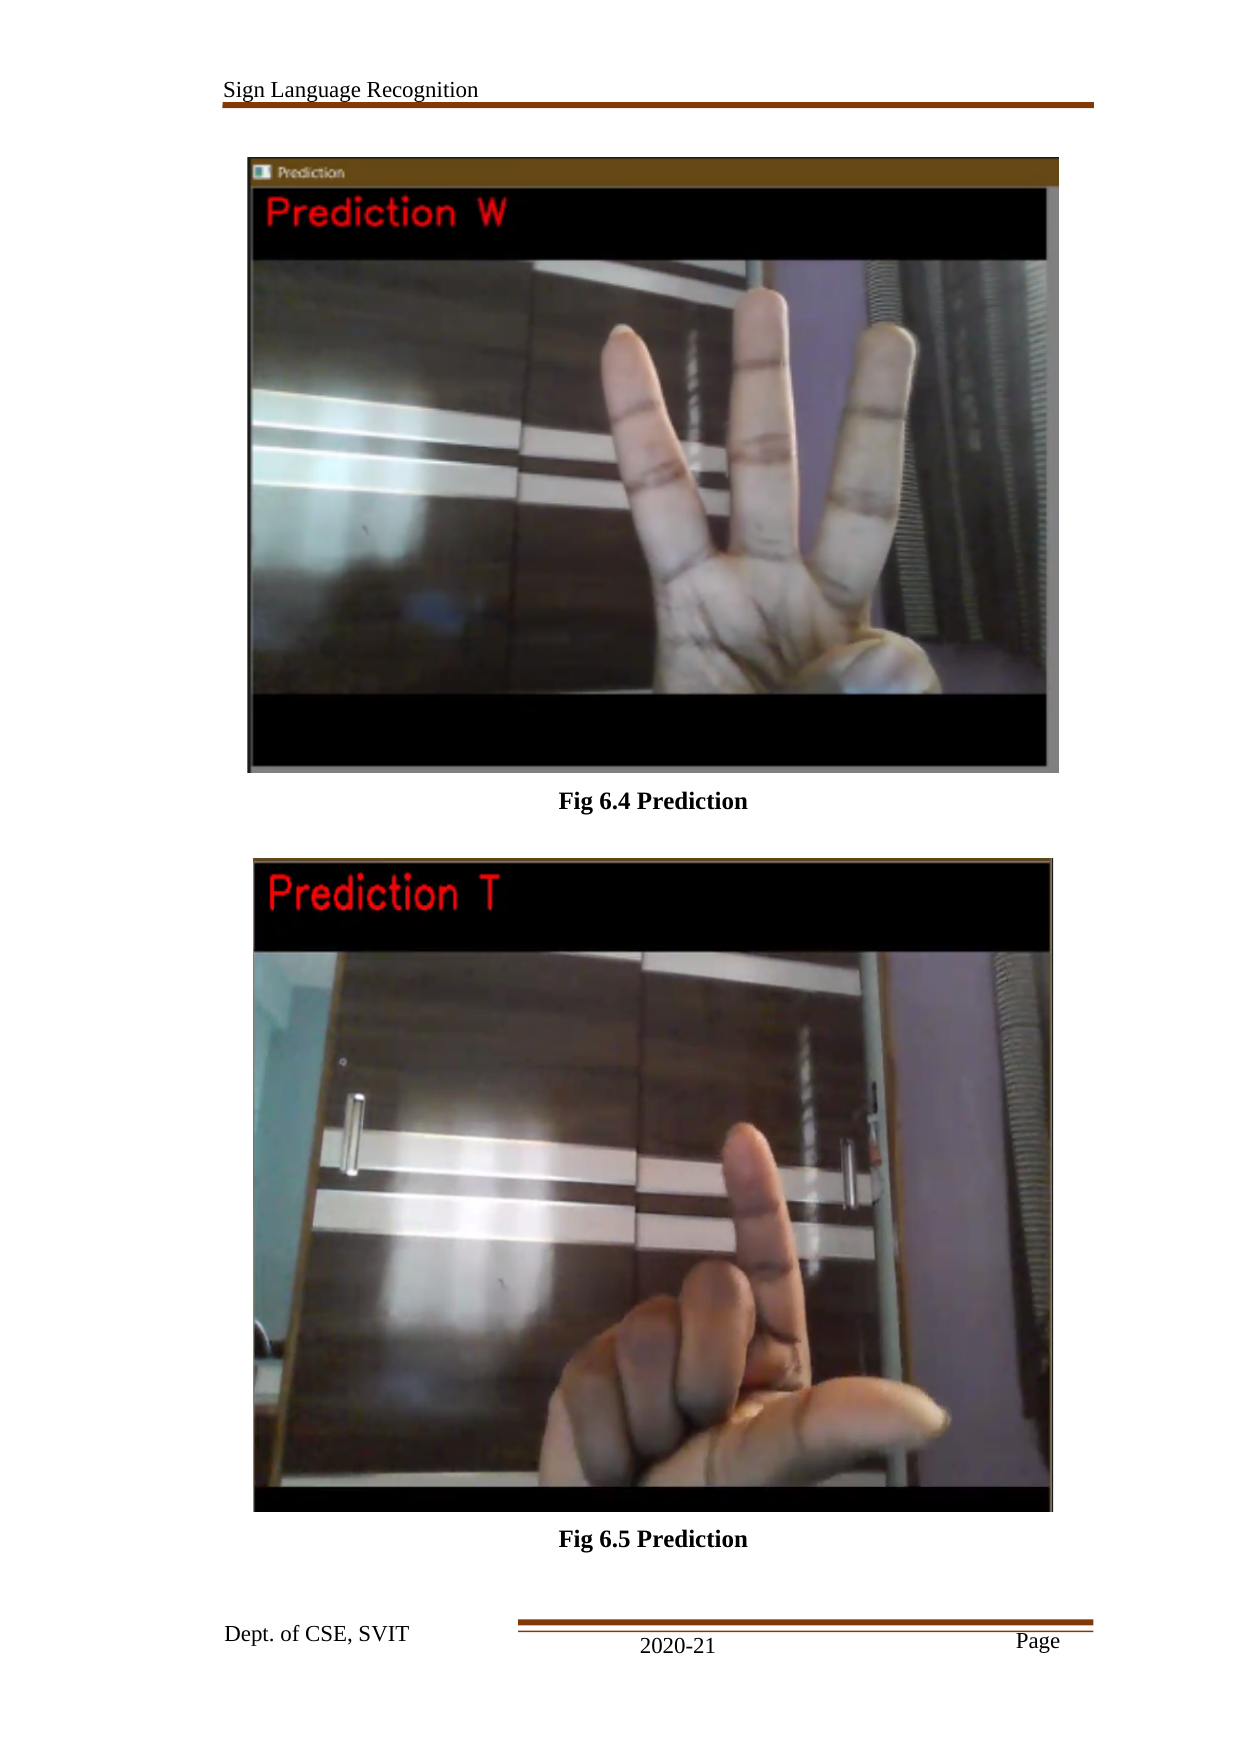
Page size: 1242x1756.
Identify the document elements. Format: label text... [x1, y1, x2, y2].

text Fig 6.5 Prediction [175, 1524, 1131, 1553]
text Fig 6.4 Prediction [175, 786, 1131, 815]
picture [247, 157, 1059, 773]
picture [253, 858, 1054, 1512]
